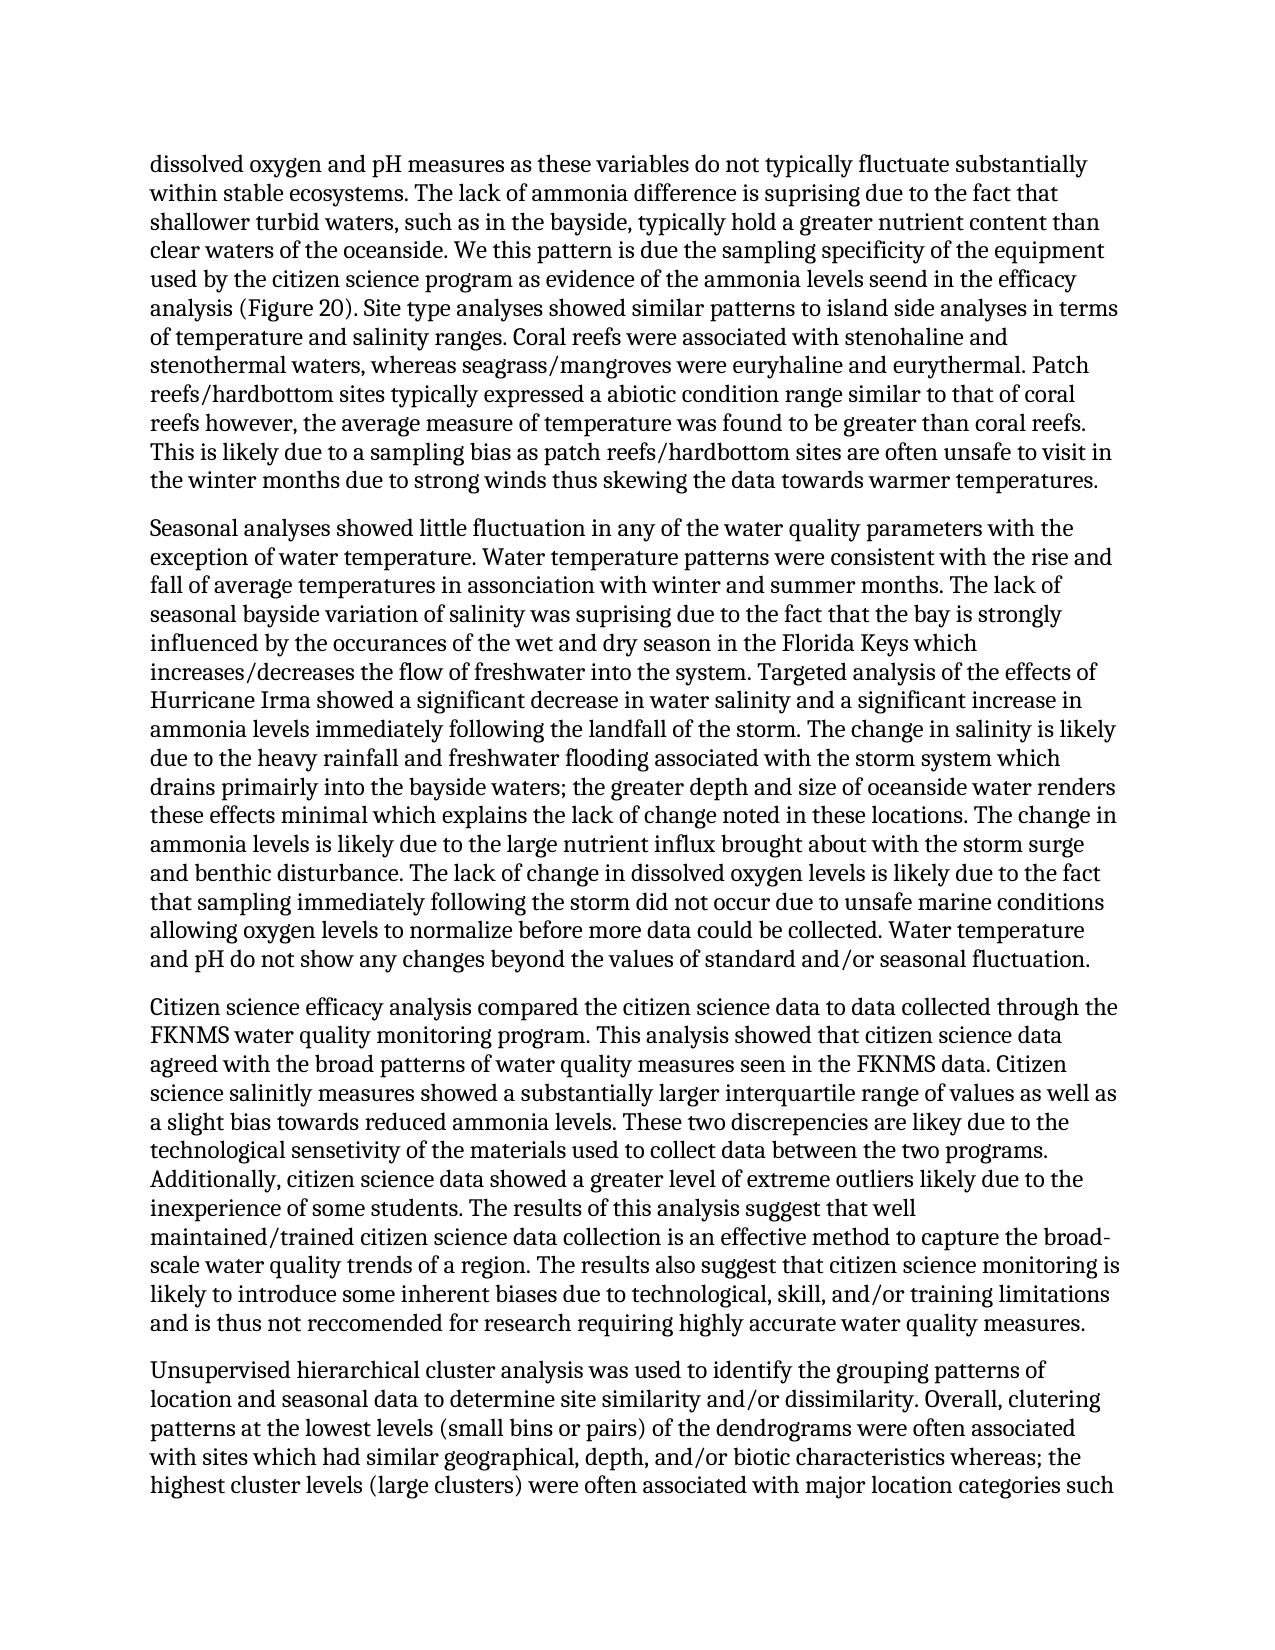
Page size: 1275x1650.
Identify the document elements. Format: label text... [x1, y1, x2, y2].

text Citizen science efficacy analysis compared the citizen science data to data collected through the FKNMS water quality monitoring program. This analysis showed that citizen science data agreed with the broad patterns of water quality measures seen in the FKNMS data. Citizen science salinitly measures showed a substantially larger interquartile range of values as well as a slight bias towards reduced ammonia levels. These two discrepencies are likey due to the technological sensetivity of the materials used to collect data between the two programs. Additionally, citizen science data showed a greater level of extreme outliers likely due to the inexperience of some students. The results of this analysis suggest that well maintained/trained citizen science data collection is an effective method to capture the broad-scale water quality trends of a region. The results also suggest that citizen science monitoring is likely to introduce some inherent biases due to technological, skill, and/or training limitations and is thus not reccomended for research requiring highly accurate water quality measures. [150, 992, 1125, 1337]
text Seasonal analyses showed little fluctuation in any of the water quality parameters with the exception of water temperature. Water temperature patterns were consistent with the rise and fall of average temperatures in assonciation with winter and summer months. The lack of seasonal bayside variation of salinity was suprising due to the fact that the bay is strongly influenced by the occurances of the wet and dry season in the Florida Keys which increases/decreases the flow of freshwater into the system. Targeted analysis of the effects of Hurricane Irma showed a significant decrease in water salinity and a significant increase in ammonia levels immediately following the landfall of the storm. The change in salinity is likely due to the heavy rainfall and freshwater flooding associated with the storm system which drains primairly into the bayside waters; the greater depth and size of oceanside water renders these effects minimal which explains the lack of change noted in these locations. The change in ammonia levels is likely due to the large nutrient influx brought about with the storm surge and benthic disturbance. The lack of change in dissolved oxygen levels is likely due to the fact that sampling immediately following the storm did not occur due to unsafe marine conditions allowing oxygen levels to normalize before more data could be collected. Water temperature and pH do not show any changes beyond the values of standard and/or seasonal fluctuation. [150, 514, 1125, 974]
